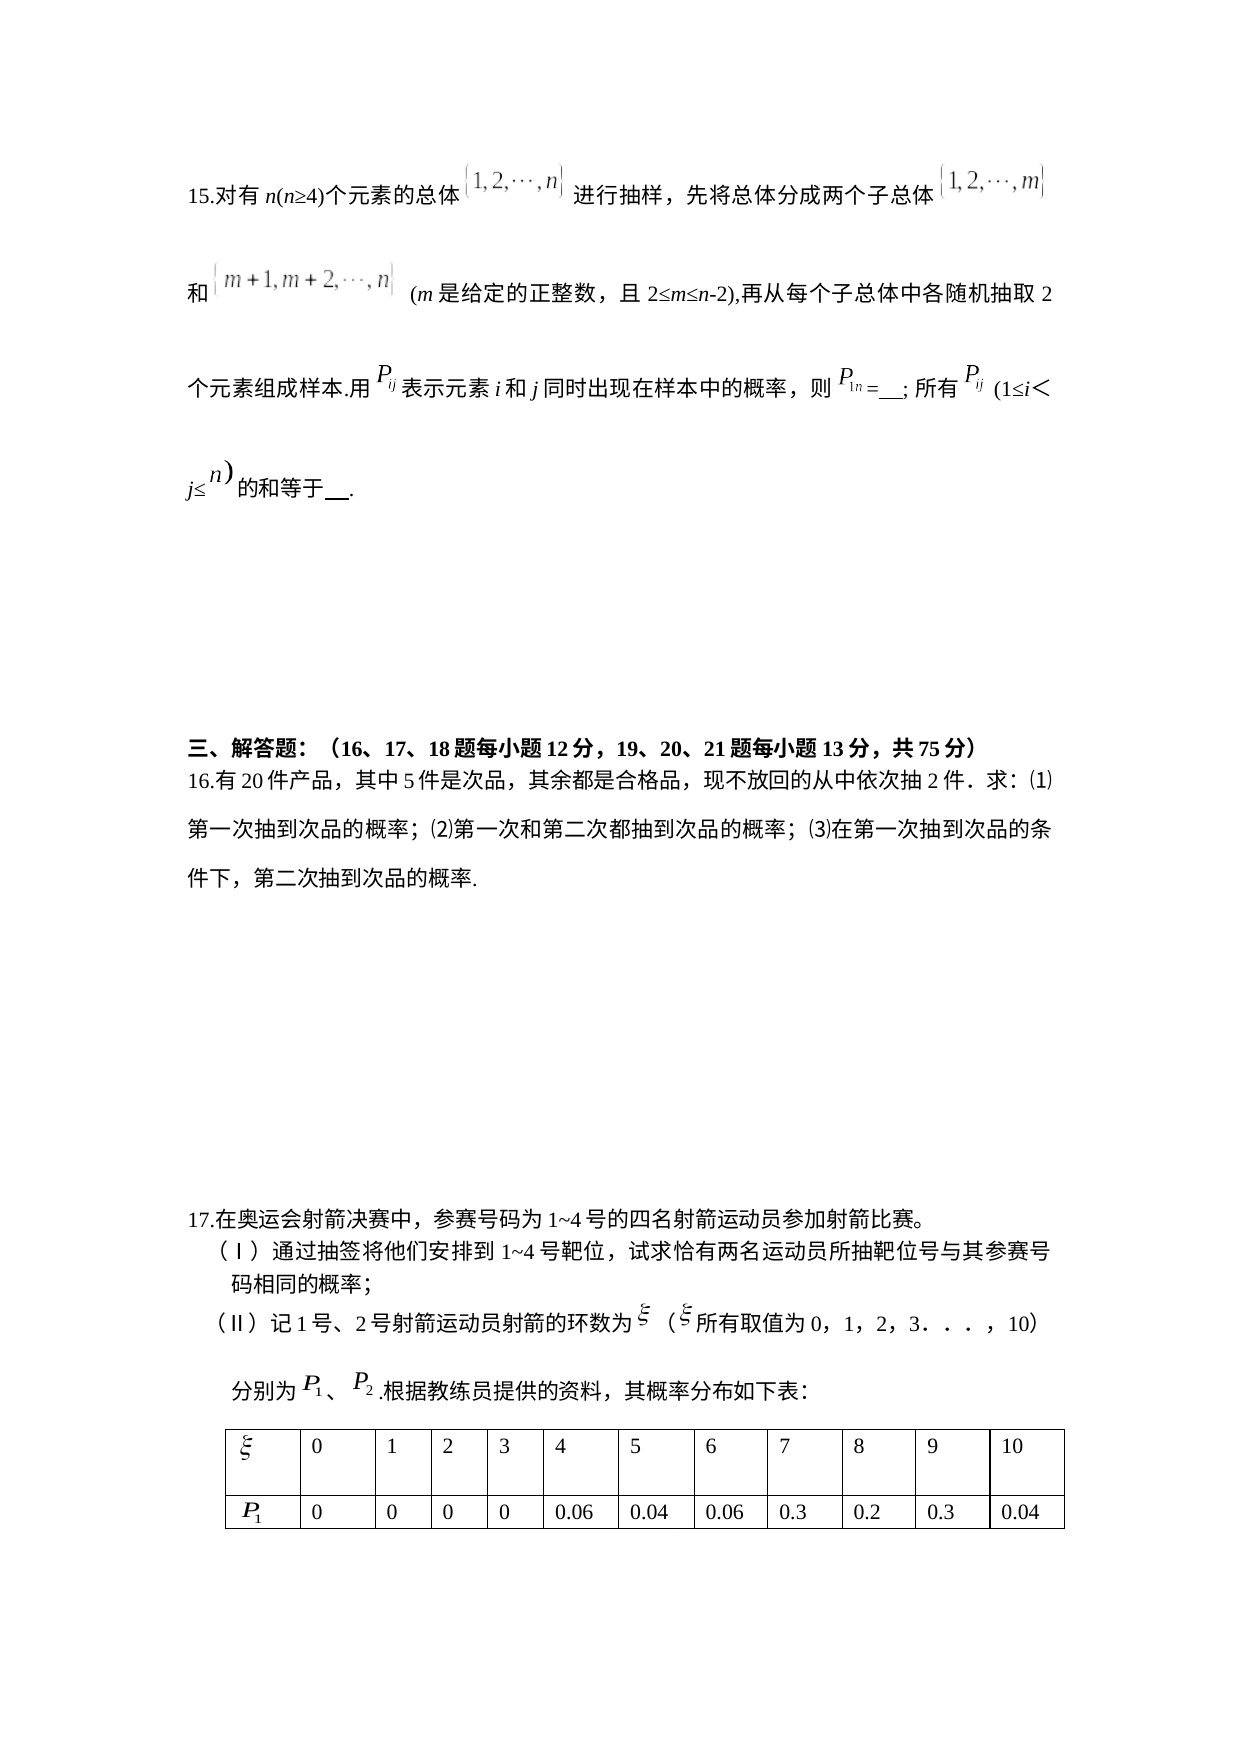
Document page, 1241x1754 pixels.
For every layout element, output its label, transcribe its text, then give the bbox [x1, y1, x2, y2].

text （Ⅰ）通过抽签将他们安排到1~4号靶位，试求恰有两名运动员所抽靶位号与其参赛号码相同的概率； [187, 1234, 1053, 1299]
table_cell 0.3 [768, 1496, 842, 1528]
table_header 2 [432, 1430, 487, 1495]
text 三、解答题：（16、17、18题每小题12分，19、20、21题每小题13分，共75分） [187, 730, 1053, 763]
table_header 6 [695, 1430, 767, 1495]
text 16.有20件产品，其中5件是次品，其余都是合格品，现不放回的从中依次抽2件．求：⑴第一次抽到次品的概率；⑵第一次和第二次都抽到次品的概率；⑶在第一次抽到次品的条件下，第二次抽到次品的概率. [187, 763, 1053, 893]
text 17.在奥运会射箭决赛中，参赛号码为1~4号的四名射箭运动员参加射箭比赛。 [187, 1201, 1053, 1234]
table_cell 0 [301, 1496, 375, 1528]
table_header 5 [619, 1430, 694, 1495]
table_header 7 [768, 1430, 842, 1495]
table_cell 0 [376, 1496, 431, 1528]
table_cell 0.06 [544, 1496, 618, 1528]
table_cell 0.06 [695, 1496, 767, 1528]
table_header 3 [488, 1430, 543, 1495]
text 15.对有n(n≥4)个元素的总体进行抽样，先将总体分成两个子总体和 (m是给定的正整数，且2≤m≤n-2),再从每个子总体中各随机抽取2个元素组成样本.用表示元素i和j同时出现在样本中的概率，则= ; 所有 (1≤i＜j≤的和等于 . [187, 162, 1053, 519]
table_cell [226, 1496, 300, 1528]
table_cell 0 [488, 1496, 543, 1528]
table_header 10 [991, 1430, 1064, 1495]
text （Ⅱ）记1号、2号射箭运动员射箭的环数为（所有取值为0，1，2，3．．．，10）分别为、.根据教练员提供的资料，其概率分布如下表： [187, 1299, 1053, 1429]
table_cell 0.3 [916, 1496, 989, 1528]
table_header 4 [544, 1430, 618, 1495]
table_header 1 [376, 1430, 431, 1495]
table_cell 0.04 [619, 1496, 694, 1528]
table_header 0 [301, 1430, 375, 1495]
table_header 9 [916, 1430, 989, 1495]
table_cell 0.04 [991, 1496, 1064, 1528]
table_cell 0.2 [843, 1496, 915, 1528]
table_header [226, 1430, 300, 1495]
table_cell 0 [432, 1496, 487, 1528]
table_header 8 [843, 1430, 915, 1495]
